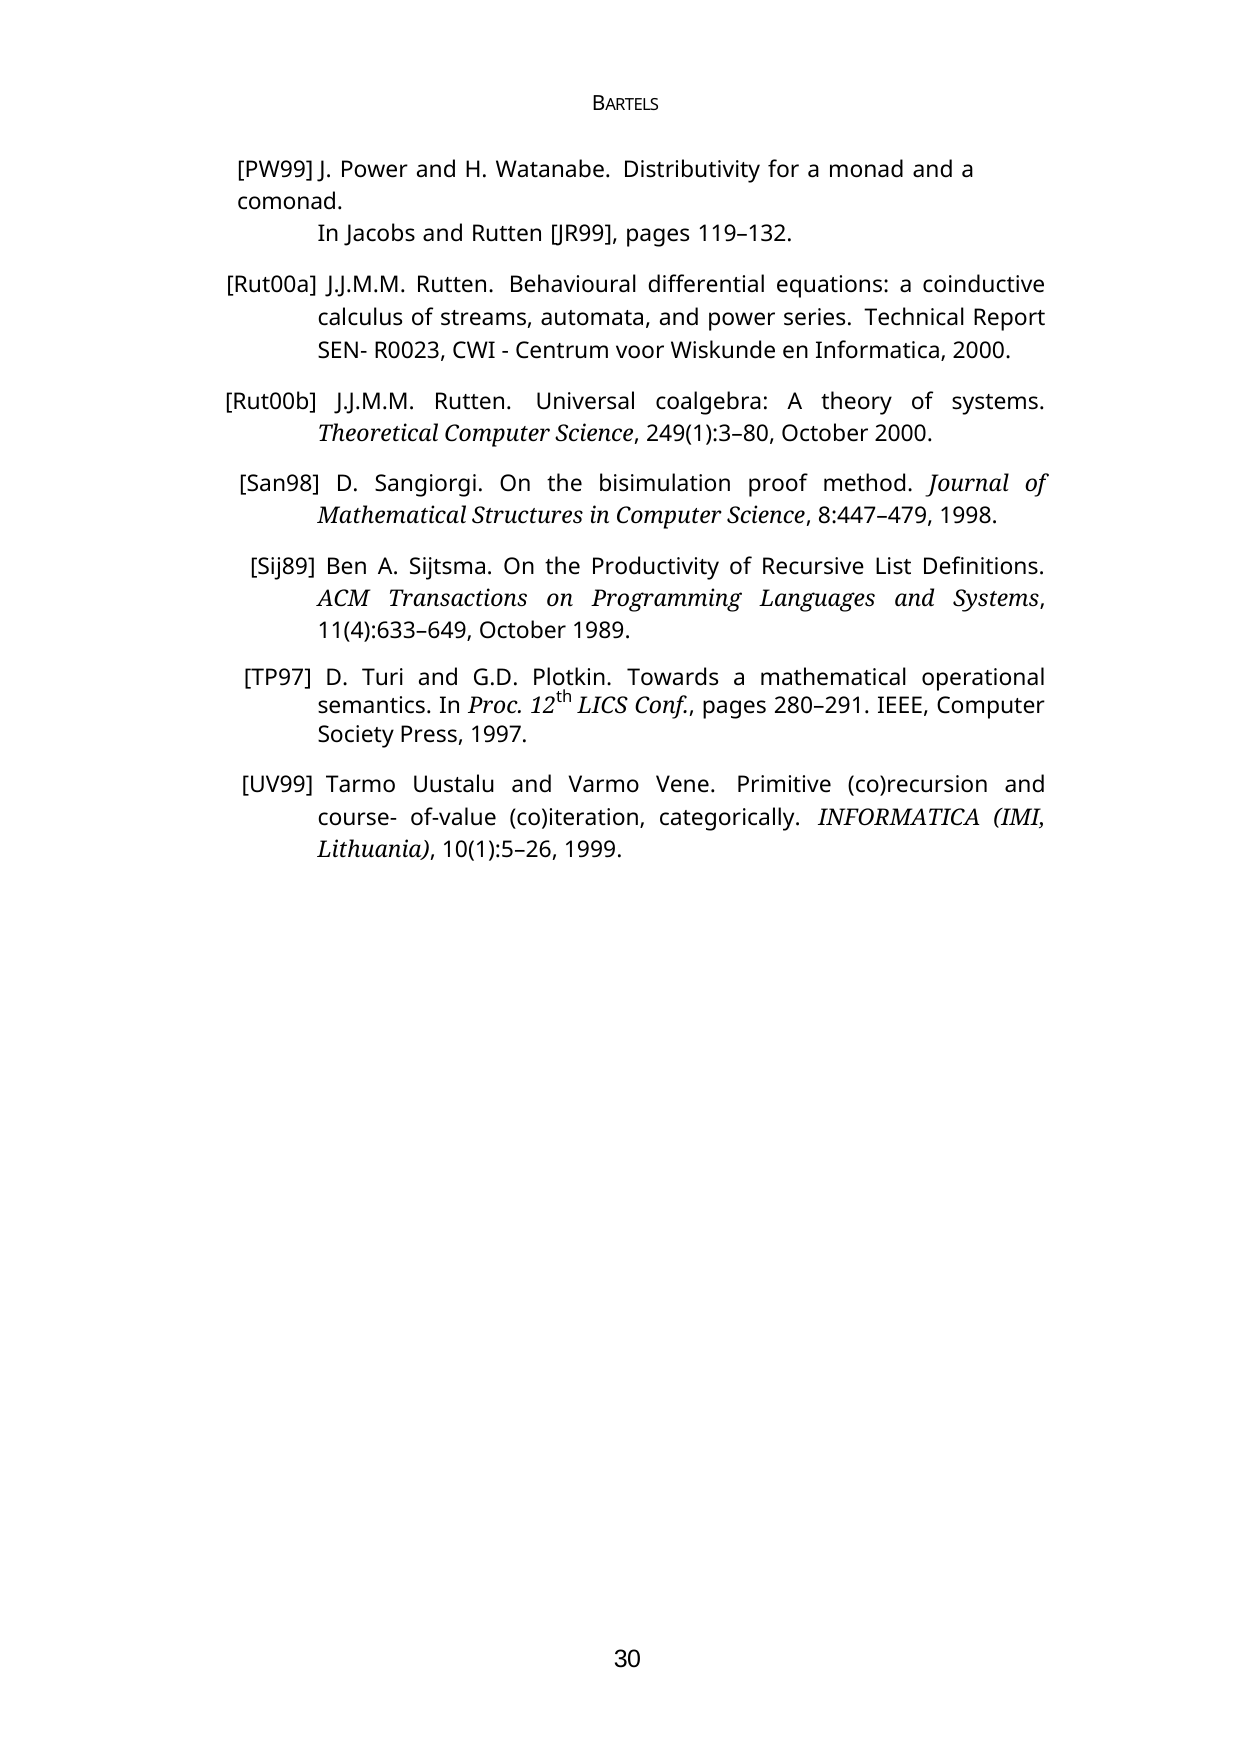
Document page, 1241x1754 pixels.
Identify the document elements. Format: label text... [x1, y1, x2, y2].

text In Jacobs and Rutten [JR99], pages 119–132. [317, 217, 1080, 248]
text [PW99] J. Power and H. Watanabe. Distributivity for a monad and a comonad. [237, 153, 1080, 216]
text [Rut00b] J.J.M.M. Rutten. Universal coalgebra: A theory of systems. Theoretical Computer Science, 249(1):3–80, October 2000. [225, 385, 1045, 448]
text [San98] D. Sangiorgi. On the bisimulation proof method. Journal of Mathematical Structures in Computer Science, 8:447–479, 1998. [239, 467, 1046, 531]
text [Rut00a] J.J.M.M. Rutten. Behavioural differential equations: a coinductive calculus of streams, automata, and power series. Technical Report SEN- R0023, CWI - Centrum voor Wiskunde en Informatica, 2000. [226, 268, 1046, 365]
text [UV99] Tarmo Uustalu and Varmo Vene. Primitive (co)recursion and course- of-value (co)iteration, categorically. INFORMATICA (IMI, Lithuania), 10(1):5–26, 1999. [241, 768, 1045, 864]
text [TP97] D. Turi and G.D. Plotkin. Towards a mathematical operational semantics. In Proc. 12th LICS Conf., pages 280–291. IEEE, Computer Society Press, 1997. [244, 663, 1045, 748]
text [Sij89] Ben A. Sijtsma. On the Productivity of Recursive List Definitions. ACM Transactions on Programming Languages and Systems, 11(4):633–649, October 1989. [250, 550, 1046, 645]
